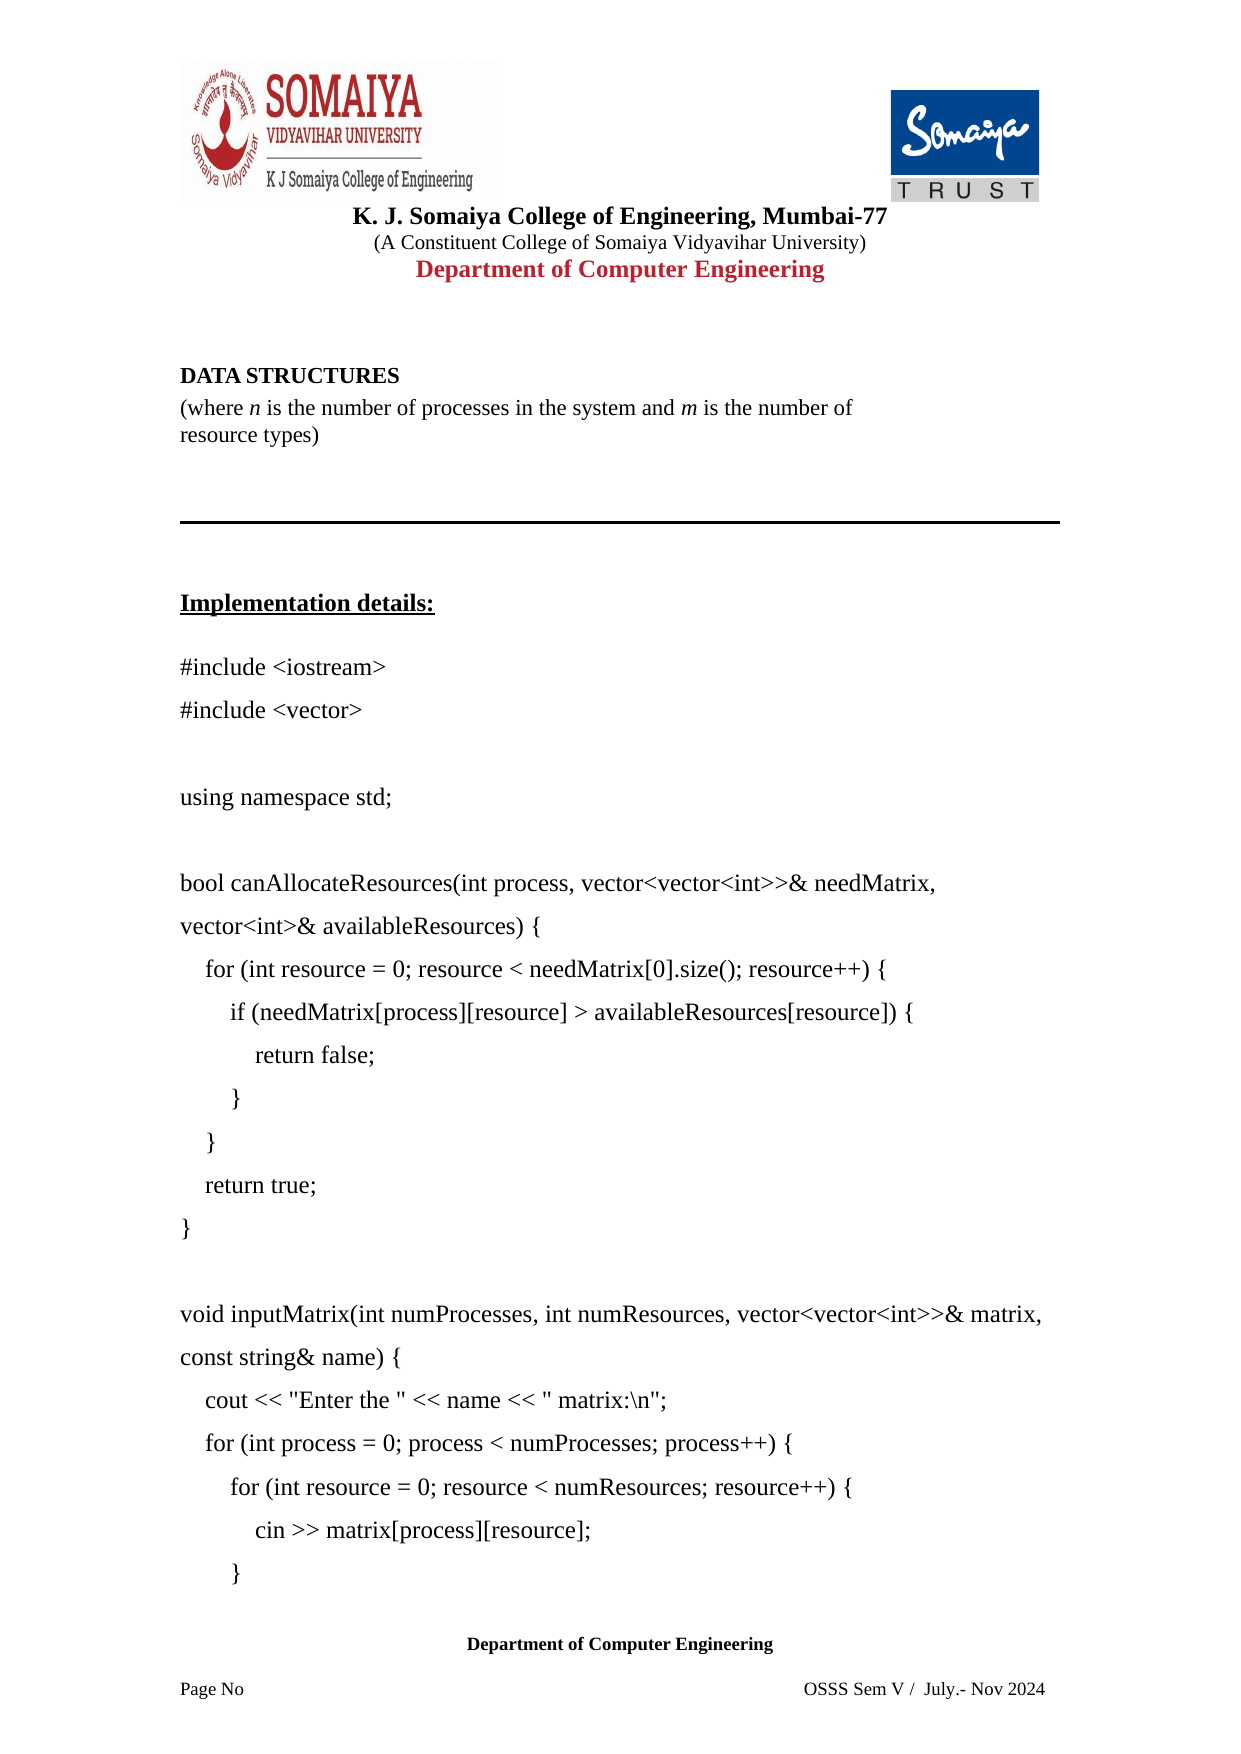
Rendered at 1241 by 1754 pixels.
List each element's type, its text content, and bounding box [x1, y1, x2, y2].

text bool canAllocateResources(int process, vector<vector<int>>& needMatrix, vector<int>& availableResources) { [180, 868, 1060, 940]
text for (int process = 0; process < numProcesses; process++) { [180, 1428, 1060, 1457]
subtitle DATA STRUCTURES [180, 362, 1060, 388]
text using namespace std; [180, 782, 1060, 810]
text (where n is the number of processes in the system and m is the number of resource types) [180, 394, 926, 447]
text #include <iostream> [180, 652, 1060, 681]
text } [180, 1127, 1060, 1155]
text Implementation details: [180, 588, 1060, 617]
text if (needMatrix[process][resource] > availableResources[resource]) { [180, 997, 1060, 1026]
text } [180, 1213, 1060, 1242]
text } [180, 1083, 1060, 1112]
text for (int resource = 0; resource < numResources; resource++) { [180, 1472, 1060, 1500]
picture [179, 59, 504, 202]
text } [180, 1558, 1060, 1587]
text #include <vector> [180, 695, 1060, 724]
text return true; [180, 1170, 1060, 1198]
picture [890, 90, 1040, 202]
text for (int resource = 0; resource < needMatrix[0].size(); resource++) { [180, 954, 1060, 983]
text return false; [180, 1040, 1060, 1069]
text cout << "Enter the " << name << " matrix:\n"; [180, 1385, 1060, 1414]
text cin >> matrix[process][resource]; [180, 1515, 1060, 1543]
text void inputMatrix(int numProcesses, int numResources, vector<vector<int>>& matrix, const string& name) { [180, 1299, 1060, 1371]
